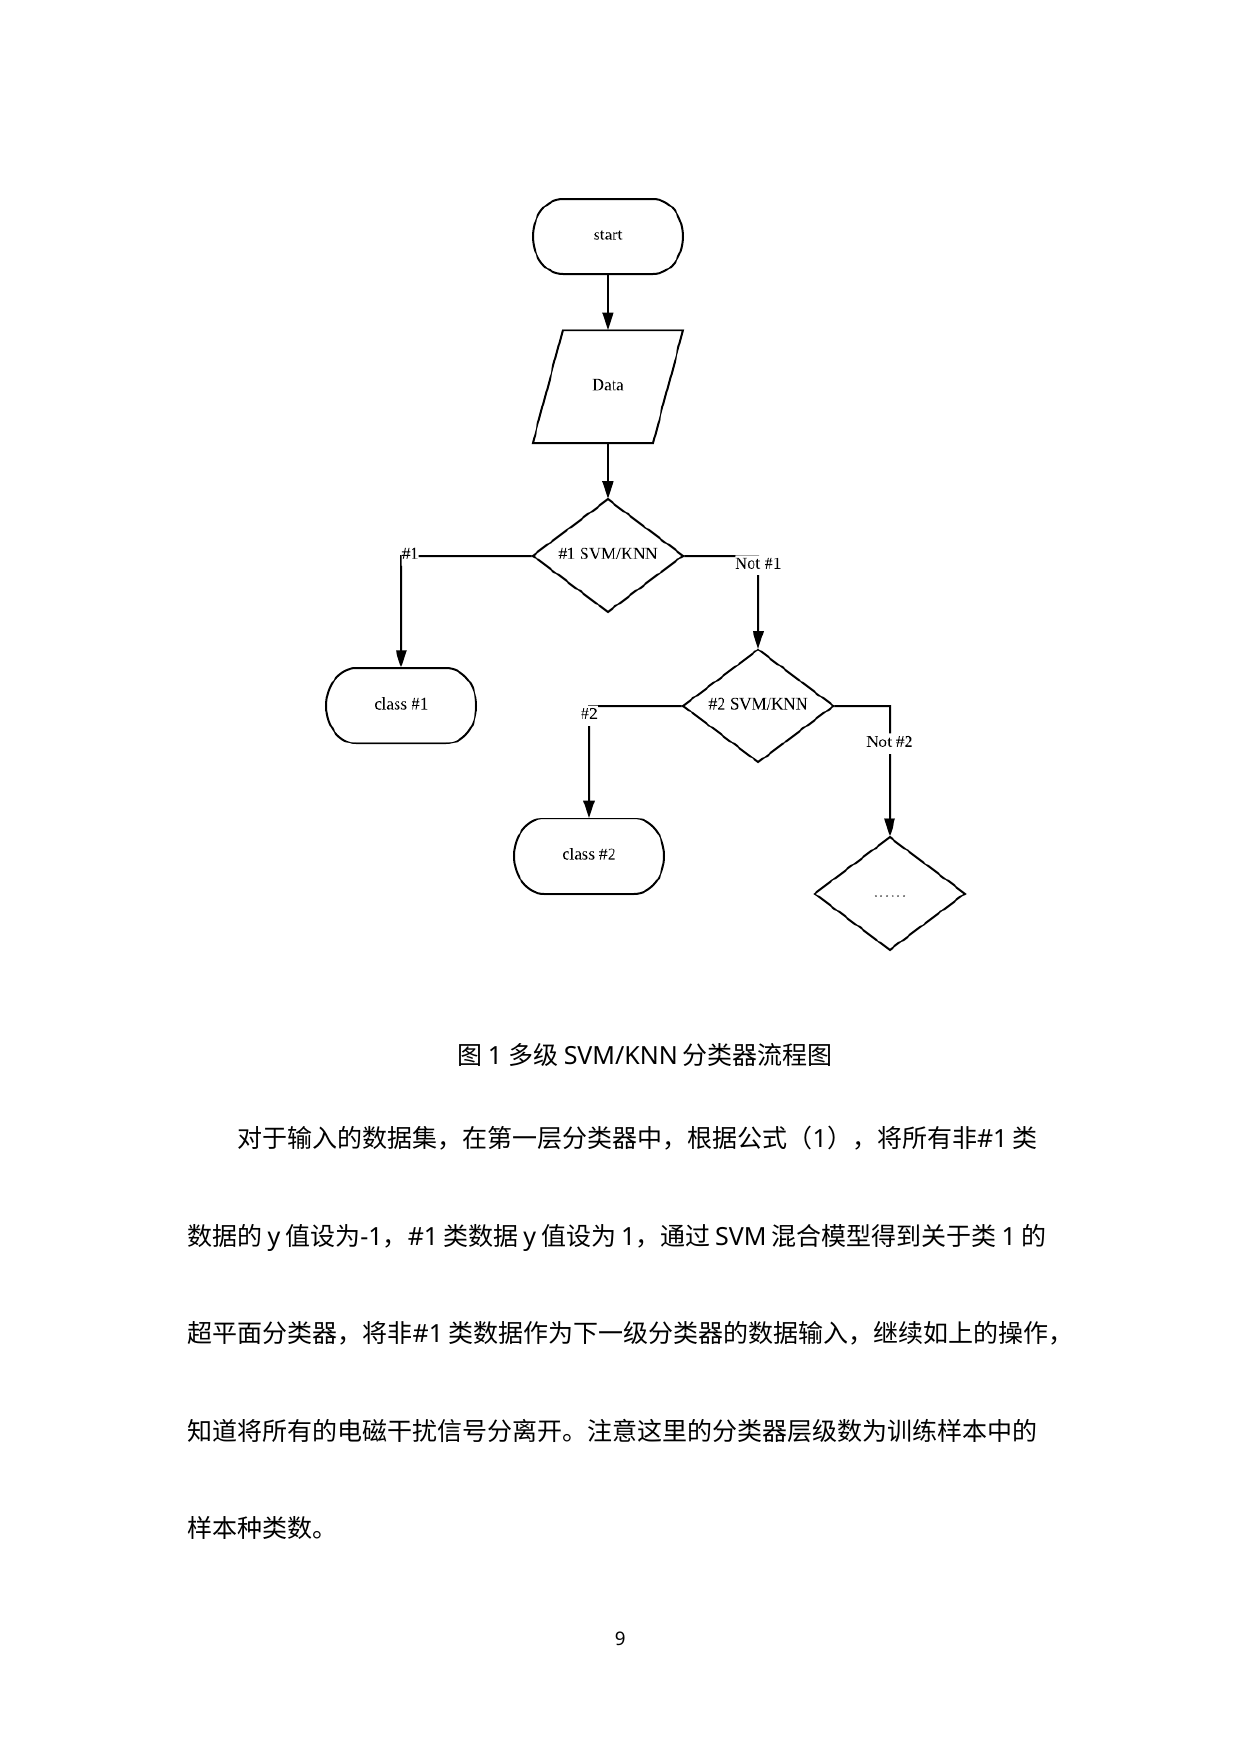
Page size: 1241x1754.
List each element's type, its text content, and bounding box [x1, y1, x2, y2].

text 对于输入的数据集，在第一层分类器中，根据公式（1），将所有非#1类数据的y值设为-1，#1类数据y值设为1，通过SVM混合模型得到关于类1的超平面分类器，将非#1类数据作为下一级分类器的数据输入，继续如上的操作，知道将所有的电磁干扰信号分离开。注意这里的分类器层级数为训练样本中的样本种类数。 [187, 1104, 1053, 1559]
text 图1 多级SVM/KNN分类器流程图 [237, 1021, 1053, 1086]
picture [288, 162, 1002, 987]
